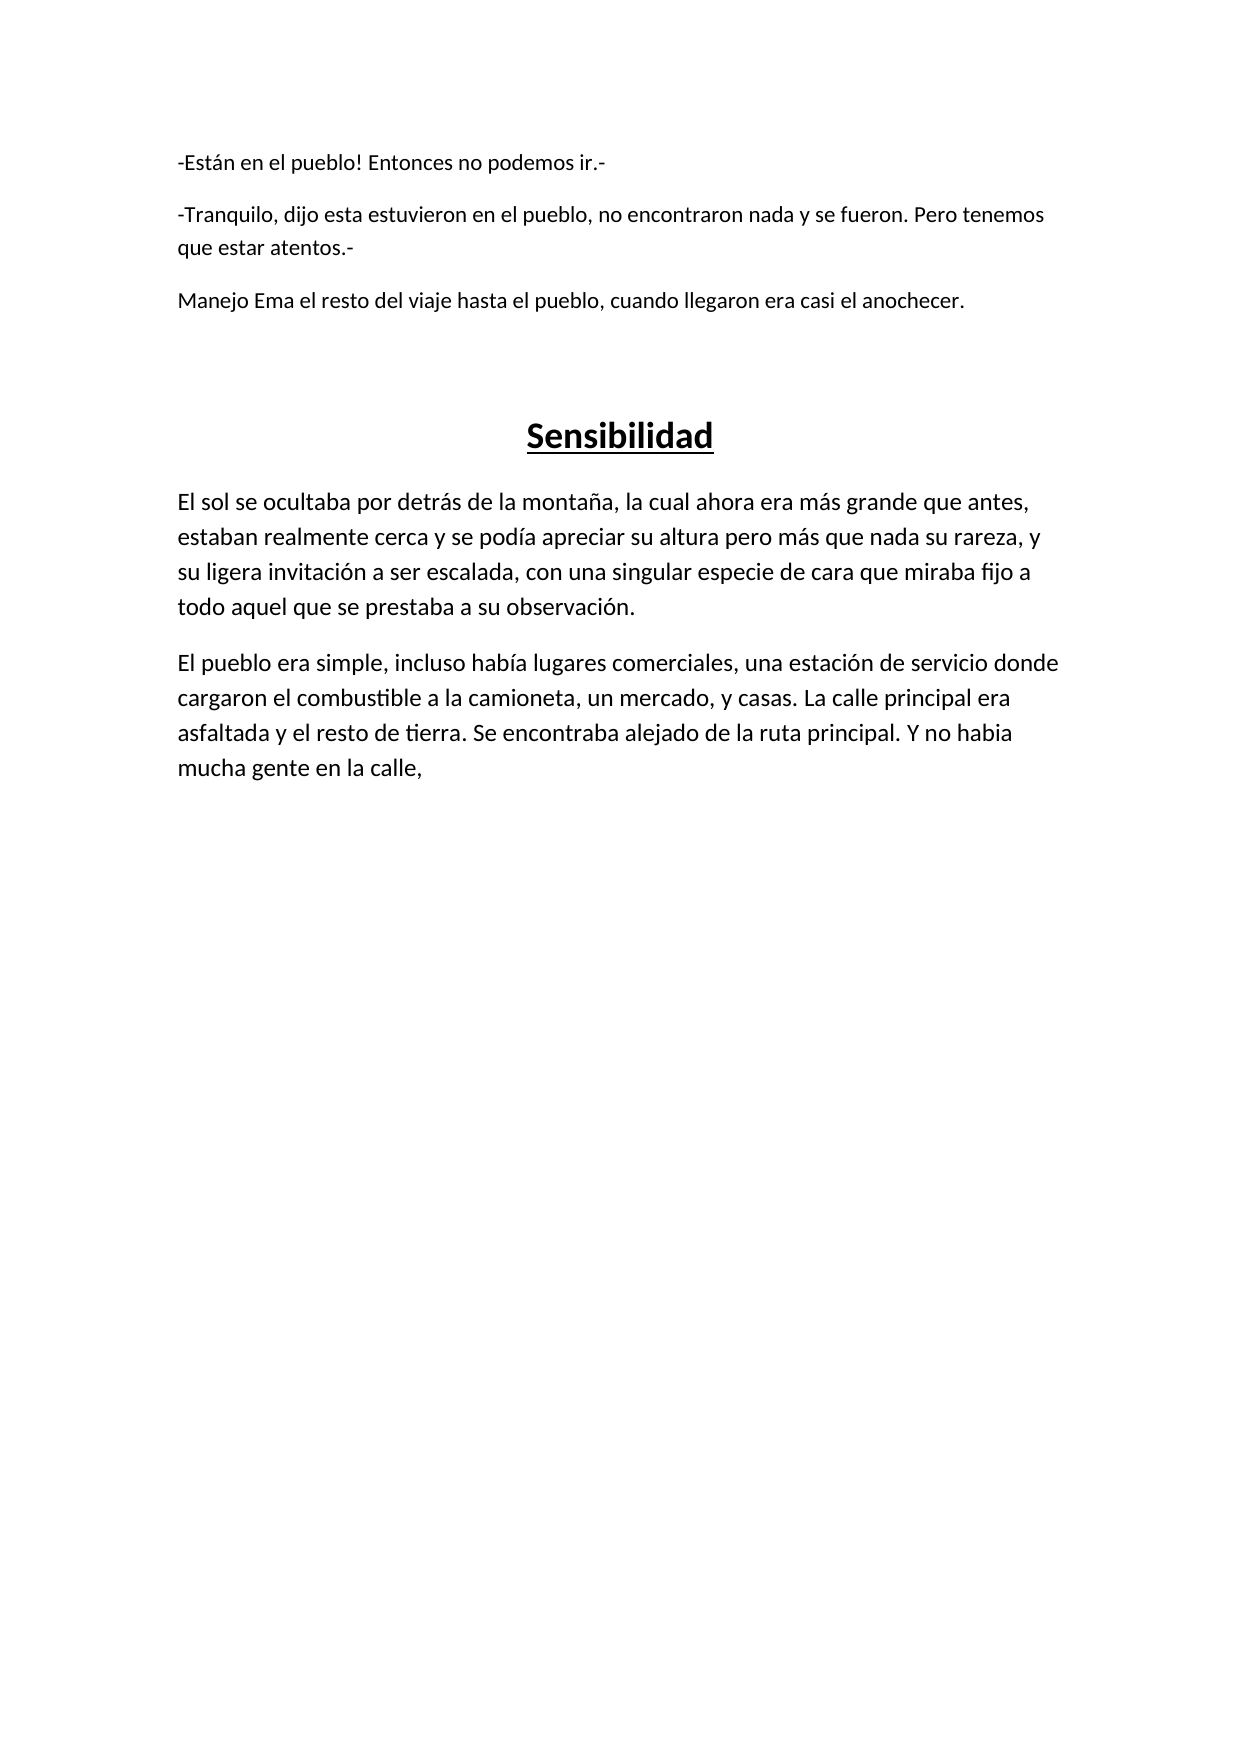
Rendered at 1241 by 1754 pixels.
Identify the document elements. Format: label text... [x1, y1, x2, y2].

text Sensibilidad [177, 412, 1063, 458]
text -Tranquilo, dijo esta estuvieron en el pueblo, no encontraron nada y se fueron. Pero tenemos que estar atentos.- [177, 201, 1063, 261]
text El sol se ocultaba por detrás de la montaña, la cual ahora era más grande que antes, estaban realmente cerca y se podía apreciar su altura pero más que nada su rareza, y su ligera invitación a ser escalada, con una singular especie de cara que miraba fijo a todo aquel que se prestaba a su observación. [177, 486, 1063, 621]
text Manejo Ema el resto del viaje hasta el pueblo, cuando llegaron era casi el anochecer. [177, 286, 1063, 314]
text -Están en el pueblo! Entonces no podemos ir.- [177, 148, 1063, 176]
text El pueblo era simple, incluso había lugares comerciales, una estación de servicio donde cargaron el combustible a la camioneta, un mercado, y casas. La calle principal era asfaltada y el resto de tierra. Se encontraba alejado de la ruta principal. Y no habia mucha gente en la calle, [177, 647, 1063, 782]
